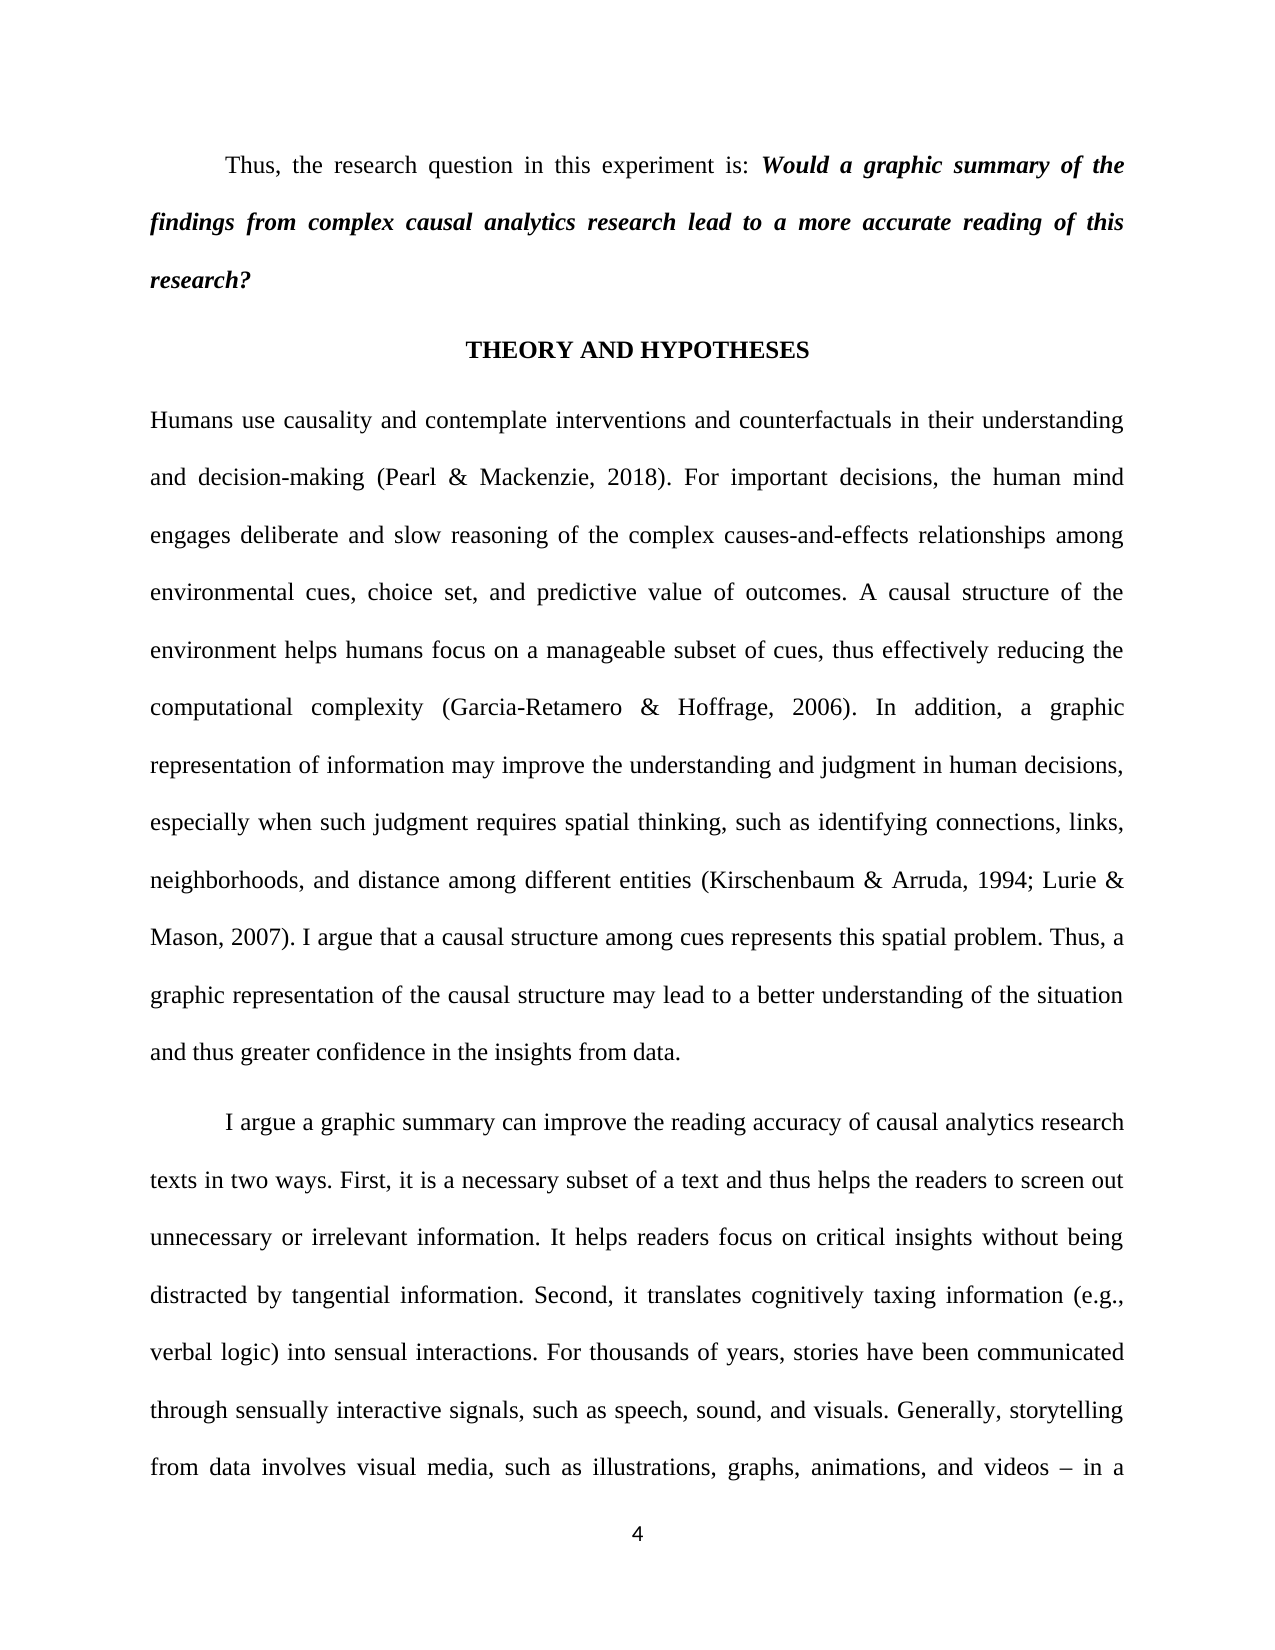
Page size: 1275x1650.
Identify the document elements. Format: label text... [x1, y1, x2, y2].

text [150, 1107, 1125, 1481]
text Thus, the research question in this experiment is: Would a graphic summary of the findings from complex causal analytics research lead to a more accurate reading of this research? [150, 150, 1125, 294]
text Humans use causality and contemplate interventions and counterfactuals in their understanding and decision-making (Pearl & Mackenzie, 2018). For important decisions, the human mind engages deliberate and slow reasoning of the complex causes-and-effects relationships among environmental cues, choice set, and predictive value of outcomes. A causal structure of the environment helps humans focus on a manageable subset of cues, thus effectively reducing the computational complexity (Garcia-Retamero & Hoffrage, 2006). In addition, a graphic representation of information may improve the understanding and judgment in human decisions, especially when such judgment requires spatial thinking, such as identifying connections, links, neighborhoods, and distance among different entities (Kirschenbaum & Arruda, 1994; Lurie & Mason, 2007). I argue that a causal structure among cues represents this spatial problem. Thus, a graphic representation of the causal structure may lead to a better understanding of the situation and thus greater confidence in the insights from data. [150, 405, 1125, 1066]
text THEORY AND HYPOTHESES [150, 335, 1125, 364]
